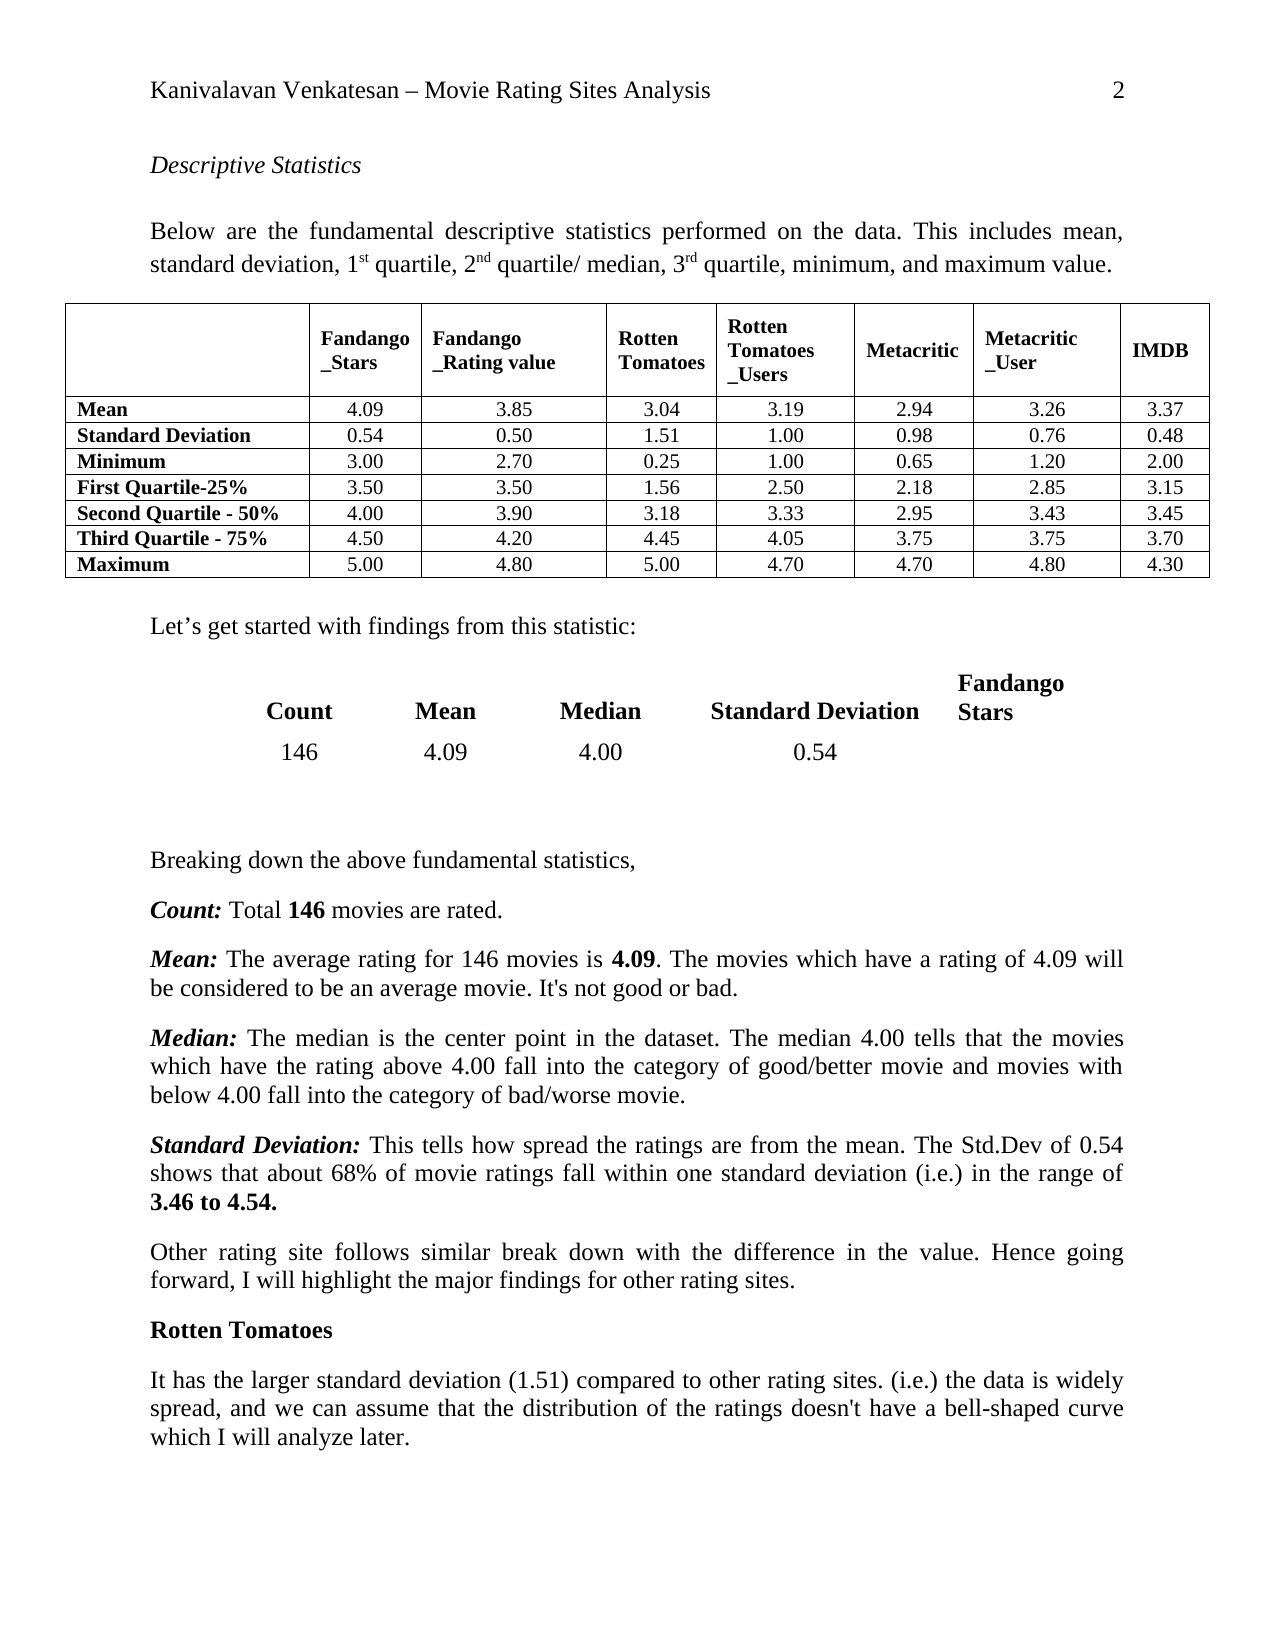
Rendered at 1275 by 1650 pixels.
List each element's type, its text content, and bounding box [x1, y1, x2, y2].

table_cell 1.51 [607, 423, 716, 448]
table_cell 3.33 [717, 501, 854, 525]
table_cell 3.18 [607, 501, 716, 525]
table_header Mean [381, 691, 510, 731]
text Mean: The average rating for 146 movies is 4.09. The movies which have a rating of 4.09 will be considered to be an average movie. It's not good or bad. [150, 944, 1125, 1002]
table_cell 3.75 [855, 526, 973, 551]
table_cell 146 [217, 731, 381, 771]
table_cell 4.80 [422, 552, 606, 577]
table_header Fandango _Rating value [422, 304, 606, 396]
table_cell 4.20 [422, 526, 606, 551]
list Descriptive Statistics [150, 150, 1125, 179]
table_cell 4.30 [1121, 552, 1209, 577]
text Other rating site follows similar break down with the difference in the value. Hence going forward, I will highlight the major findings for other rating sites. [150, 1237, 1125, 1294]
table_header Count [217, 691, 381, 731]
table_cell 4.50 [310, 526, 421, 551]
table_cell 5.00 [607, 552, 716, 577]
table_cell 0.54 [310, 423, 421, 448]
table_header IMDB [1121, 304, 1209, 396]
table_cell 3.50 [310, 475, 421, 500]
table_cell 2.94 [855, 397, 973, 422]
list Below are the fundamental descriptive statistics performed on the data. This includes mean, standard deviation, 1st quartile, 2nd quartile/ median, 3rd quartile, minimum, and maximum value. [150, 216, 1125, 278]
table_header Metacritic _User [974, 304, 1120, 396]
table_cell 1.20 [974, 449, 1120, 474]
table_cell 2.95 [855, 501, 973, 525]
table_header Fandango _Stars [310, 304, 421, 396]
table_cell 2.18 [855, 475, 973, 500]
table_cell 4.70 [717, 552, 854, 577]
table_cell Minimum [66, 449, 309, 474]
table_cell 3.43 [974, 501, 1120, 525]
text Median: The median is the center point in the dataset. The median 4.00 tells that the movies which have the rating above 4.00 fall into the category of good/better movie and movies with below 4.00 fall into the category of bad/worse movie. [150, 1023, 1125, 1109]
text Rotten Tomatoes [150, 1315, 1125, 1344]
table_cell 3.15 [1121, 475, 1209, 500]
table_cell 2.00 [1121, 449, 1209, 474]
table_cell 3.00 [310, 449, 421, 474]
table_cell 1.56 [607, 475, 716, 500]
table_cell 3.37 [1121, 397, 1209, 422]
table_cell 4.05 [717, 526, 854, 551]
table_cell Mean [66, 397, 309, 422]
table_cell 0.25 [607, 449, 716, 474]
table_cell 3.85 [422, 397, 606, 422]
table_cell 0.54 [691, 731, 939, 771]
table_cell 2.50 [717, 475, 854, 500]
table_cell 0.76 [974, 423, 1120, 448]
table_cell 0.50 [422, 423, 606, 448]
table_cell 2.70 [422, 449, 606, 474]
table_header Median [510, 691, 691, 731]
table_cell Second Quartile - 50% [66, 501, 309, 525]
table_cell First Quartile-25% [66, 475, 309, 500]
table_cell 1.00 [717, 423, 854, 448]
table_header Standard Deviation [691, 691, 939, 731]
table_cell 3.75 [974, 526, 1120, 551]
table_cell 3.19 [717, 397, 854, 422]
table_cell 3.26 [974, 397, 1120, 422]
table_cell Maximum [66, 552, 309, 577]
text Breaking down the above fundamental statistics, [150, 845, 1125, 874]
table_cell 4.70 [855, 552, 973, 577]
table_cell Third Quartile - 75% [66, 526, 309, 551]
text Count: Total 146 movies are rated. [150, 895, 1125, 923]
table_cell 5.00 [310, 552, 421, 577]
table_cell 3.70 [1121, 526, 1209, 551]
table_cell 3.45 [1121, 501, 1209, 525]
text Standard Deviation: This tells how spread the ratings are from the mean. The Std.Dev of 0.54 shows that about 68% of movie ratings fall within one standard deviation (i.e.) in the range of 3.46 to 4.54. [150, 1130, 1125, 1216]
table_header Metacritic [855, 304, 973, 396]
table_cell Standard Deviation [66, 423, 309, 448]
table_cell 3.04 [607, 397, 716, 422]
table_cell 2.85 [974, 475, 1120, 500]
table_cell 1.00 [717, 449, 854, 474]
table_header [66, 304, 309, 396]
list Let’s get started with findings from this statistic: [150, 611, 1125, 640]
list Fandango Stars [150, 668, 1125, 726]
table_cell 0.98 [855, 423, 973, 448]
table_cell 4.09 [381, 731, 510, 771]
table_cell 0.48 [1121, 423, 1209, 448]
text It has the larger standard deviation (1.51) compared to other rating sites. (i.e.) the data is widely spread, and we can assume that the distribution of the ratings doesn't have a bell-shaped curve which I will analyze later. [150, 1365, 1125, 1451]
table_cell 4.00 [310, 501, 421, 525]
table_cell 4.00 [510, 731, 691, 771]
table_cell 3.50 [422, 475, 606, 500]
table_cell 4.80 [974, 552, 1120, 577]
table_header Rotten Tomatoes _Users [717, 304, 854, 396]
table_cell 3.90 [422, 501, 606, 525]
table_header Rotten Tomatoes [607, 304, 716, 396]
table_cell 4.09 [310, 397, 421, 422]
table_cell 4.45 [607, 526, 716, 551]
table_cell 0.65 [855, 449, 973, 474]
